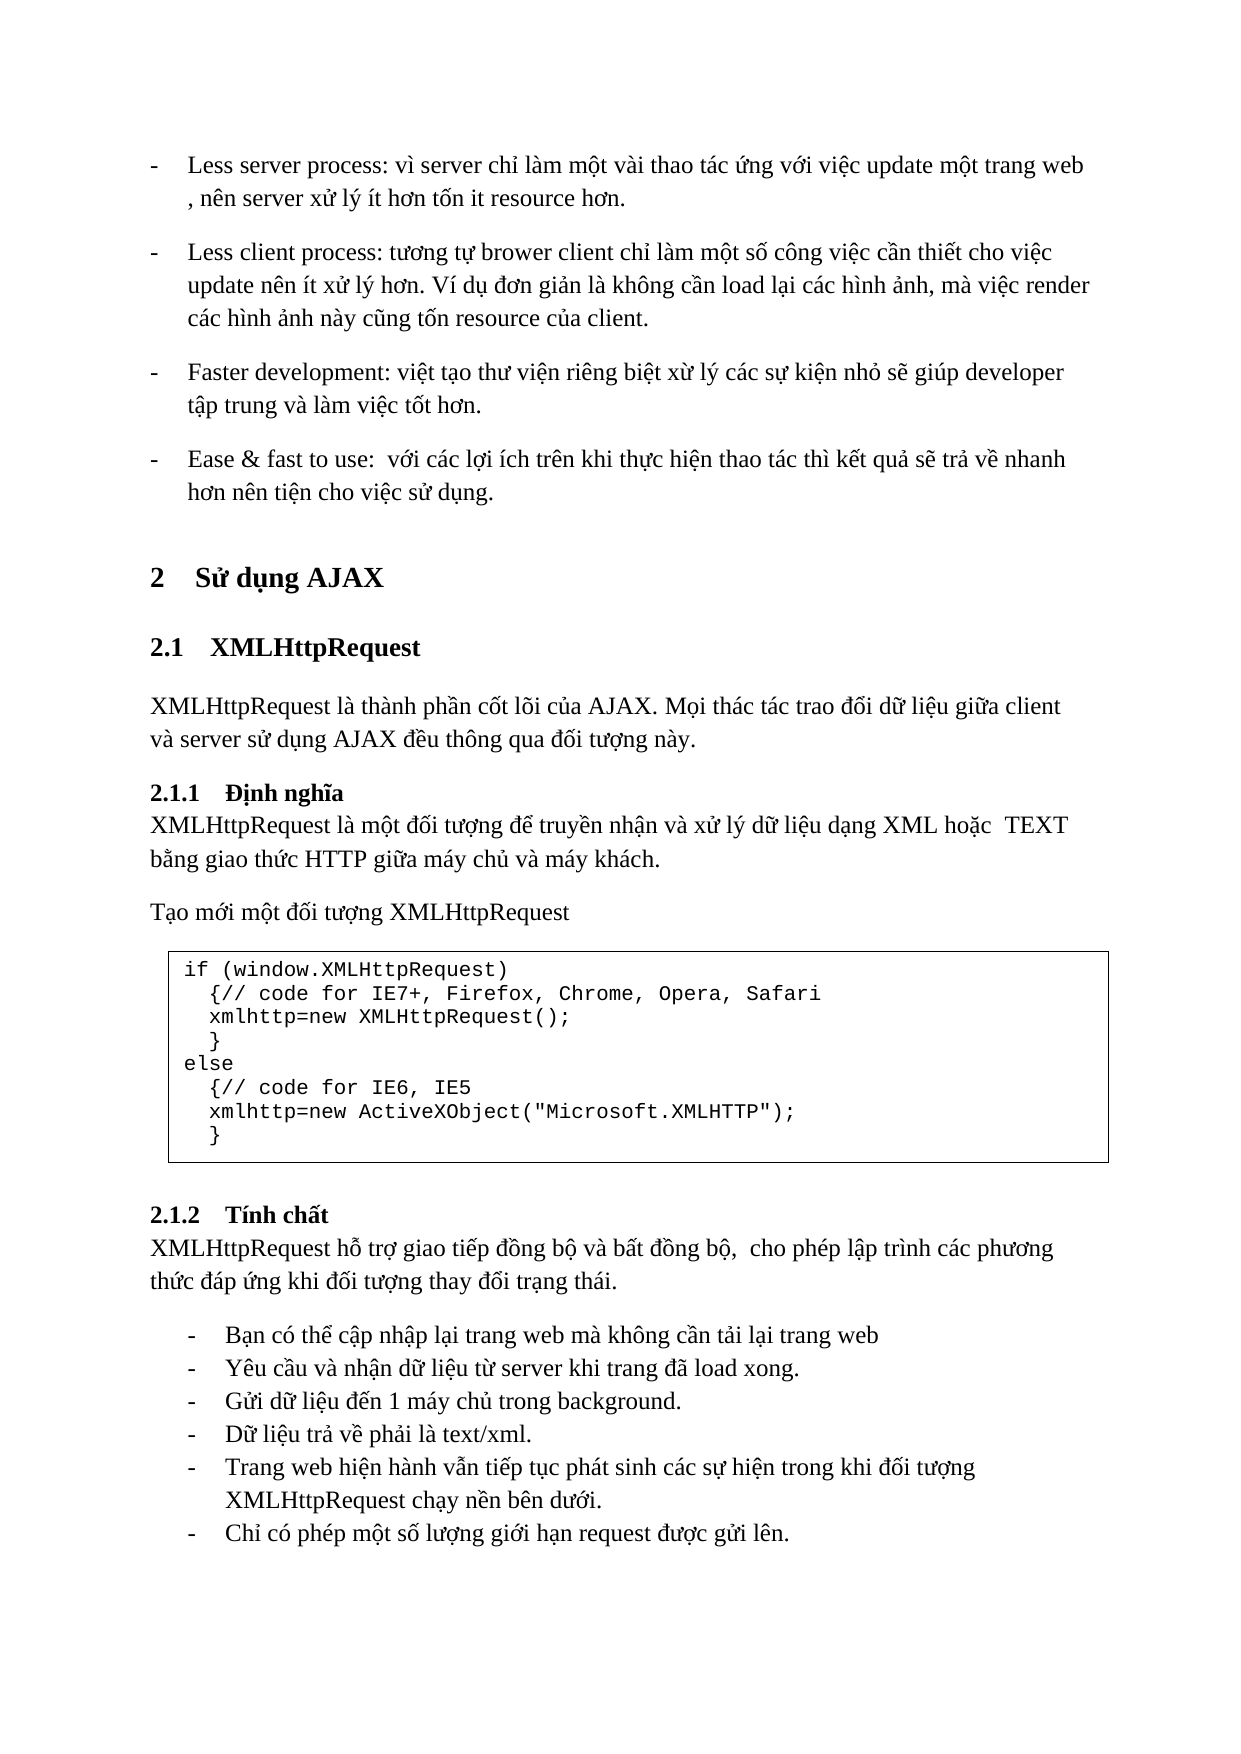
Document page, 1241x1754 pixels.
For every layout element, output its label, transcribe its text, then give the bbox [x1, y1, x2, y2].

subtitle Sử dụng AJAX [150, 560, 1090, 593]
subtitle XMLHttpRequest [150, 632, 1090, 663]
text XMLHttpRequest là thành phần cốt lõi của AJAX. Mọi thác tác trao đổi dữ liệu giữa client và server sử dụng AJAX đều thông qua đối tượng này. [150, 691, 1090, 752]
list Bạn có thể cập nhập lại trang web mà không cần tải lại trang web [187, 1320, 1090, 1349]
list Chỉ có phép một số lượng giới hạn request được gửi lên. [187, 1518, 1090, 1547]
subtitle Định nghĩa [150, 778, 1090, 806]
list Yêu cầu và nhận dữ liệu từ server khi trang đã load xong. [187, 1353, 1090, 1382]
subtitle Tính chất [150, 1200, 1090, 1229]
text XMLHttpRequest hỗ trợ giao tiếp đồng bộ và bất đồng bộ, cho phép lập trình các phương thức đáp ứng khi đối tượng thay đổi trạng thái. [150, 1233, 1090, 1295]
list Ease & fast to use: với các lợi ích trên khi thực hiện thao tác thì kết quả sẽ trả về nhanh hơn nên tiện cho việc sử dụng. [150, 444, 1090, 505]
text XMLHttpRequest là một đối tượng để truyền nhận và xử lý dữ liệu dạng XML hoặc TEXT bằng giao thức HTTP giữa máy chủ và máy khách. [150, 811, 1090, 872]
list Faster development: việt tạo thư viện riêng biệt xừ lý các sự kiện nhỏ sẽ giúp developer tập trung và làm việc tốt hơn. [150, 357, 1090, 418]
text Tạo mới một đối tượng XMLHttpRequest [150, 897, 1090, 926]
list Less server process: vì server chỉ làm một vài thao tác ứng với việc update một trang web , nên server xử lý ít hơn tốn it resource hơn. [150, 150, 1090, 212]
list Dữ liệu trả về phải là text/xml. [187, 1419, 1090, 1448]
list Less client process: tương tự brower client chỉ làm một số công việc cần thiết cho việc update nên ít xử lý hơn. Ví dụ đơn giản là không cần load lại các hình ảnh, mà việc render các hình ảnh này cũng tốn resource của client. [150, 237, 1090, 332]
list Gửi dữ liệu đến 1 máy chủ trong background. [187, 1386, 1090, 1415]
list Trang web hiện hành vẫn tiếp tục phát sinh các sự hiện trong khi đối tượng XMLHttpRequest chạy nền bên dưới. [187, 1452, 1090, 1514]
